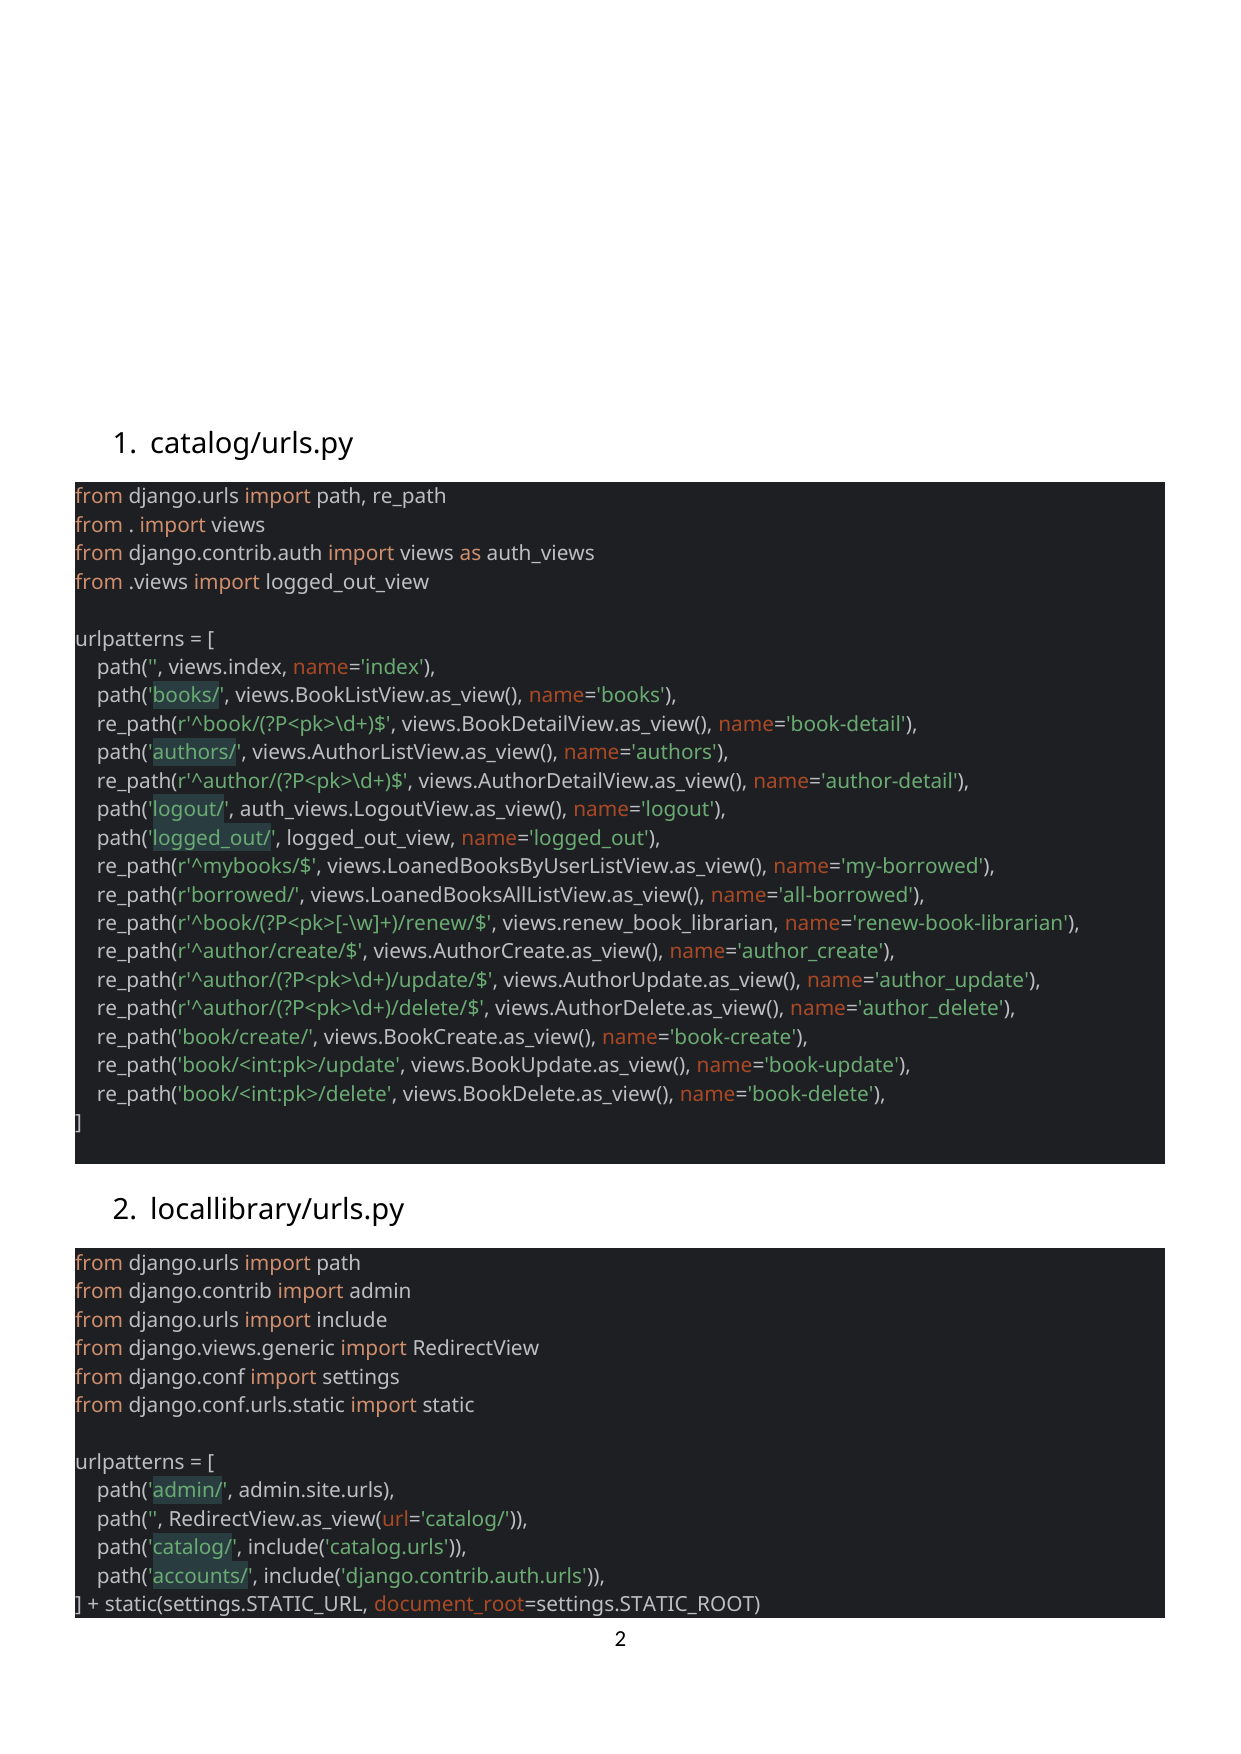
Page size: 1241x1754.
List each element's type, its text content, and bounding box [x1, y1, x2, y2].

list locallibrary/urls.py [112, 1189, 1165, 1228]
list catalog/urls.py [112, 422, 1165, 462]
text from django.urls import path from django.contrib import admin from django.urls import include from django.views.generic import RedirectView from django.conf import settings from django.conf.urls.static import static urlpatterns = [ path('admin/', admin.site.urls), path('', RedirectView.as_view(url='catalog/')), path('catalog/', include('catalog.urls')), path('accounts/', include('django.contrib.auth.urls')), ] + static(settings.STATIC_URL, document_root=settings.STATIC_ROOT) [75, 1248, 1165, 1618]
text from django.urls import path, re_path from . import views from django.contrib.auth import views as auth_views from .views import logged_out_view urlpatterns = [ path('', views.index, name='index'), path('books/', views.BookListView.as_view(), name='books'), re_path(r'^book/(?P<pk>\d+)$', views.BookDetailView.as_view(), name='book-detail'), path('authors/', views.AuthorListView.as_view(), name='authors'), re_path(r'^author/(?P<pk>\d+)$', views.AuthorDetailView.as_view(), name='author-detail'), path('logout/', auth_views.LogoutView.as_view(), name='logout'), path('logged_out/', logged_out_view, name='logged_out'), re_path(r'^mybooks/$', views.LoanedBooksByUserListView.as_view(), name='my-borrowed'), re_path(r'borrowed/', views.LoanedBooksAllListView.as_view(), name='all-borrowed'), re_path(r'^book/(?P<pk>[-\w]+)/renew/$', views.renew_book_librarian, name='renew-book-librarian'), re_path(r'^author/create/$', views.AuthorCreate.as_view(), name='author_create'), re_path(r'^author/(?P<pk>\d+)/update/$', views.AuthorUpdate.as_view(), name='author_update'), re_path(r'^author/(?P<pk>\d+)/delete/$', views.AuthorDelete.as_view(), name='author_delete'), re_path('book/create/', views.BookCreate.as_view(), name='book-create'), re_path('book/<int:pk>/update', views.BookUpdate.as_view(), name='book-update'), re_path('book/<int:pk>/delete', views.BookDelete.as_view(), name='book-delete'), ] [75, 482, 1165, 1164]
